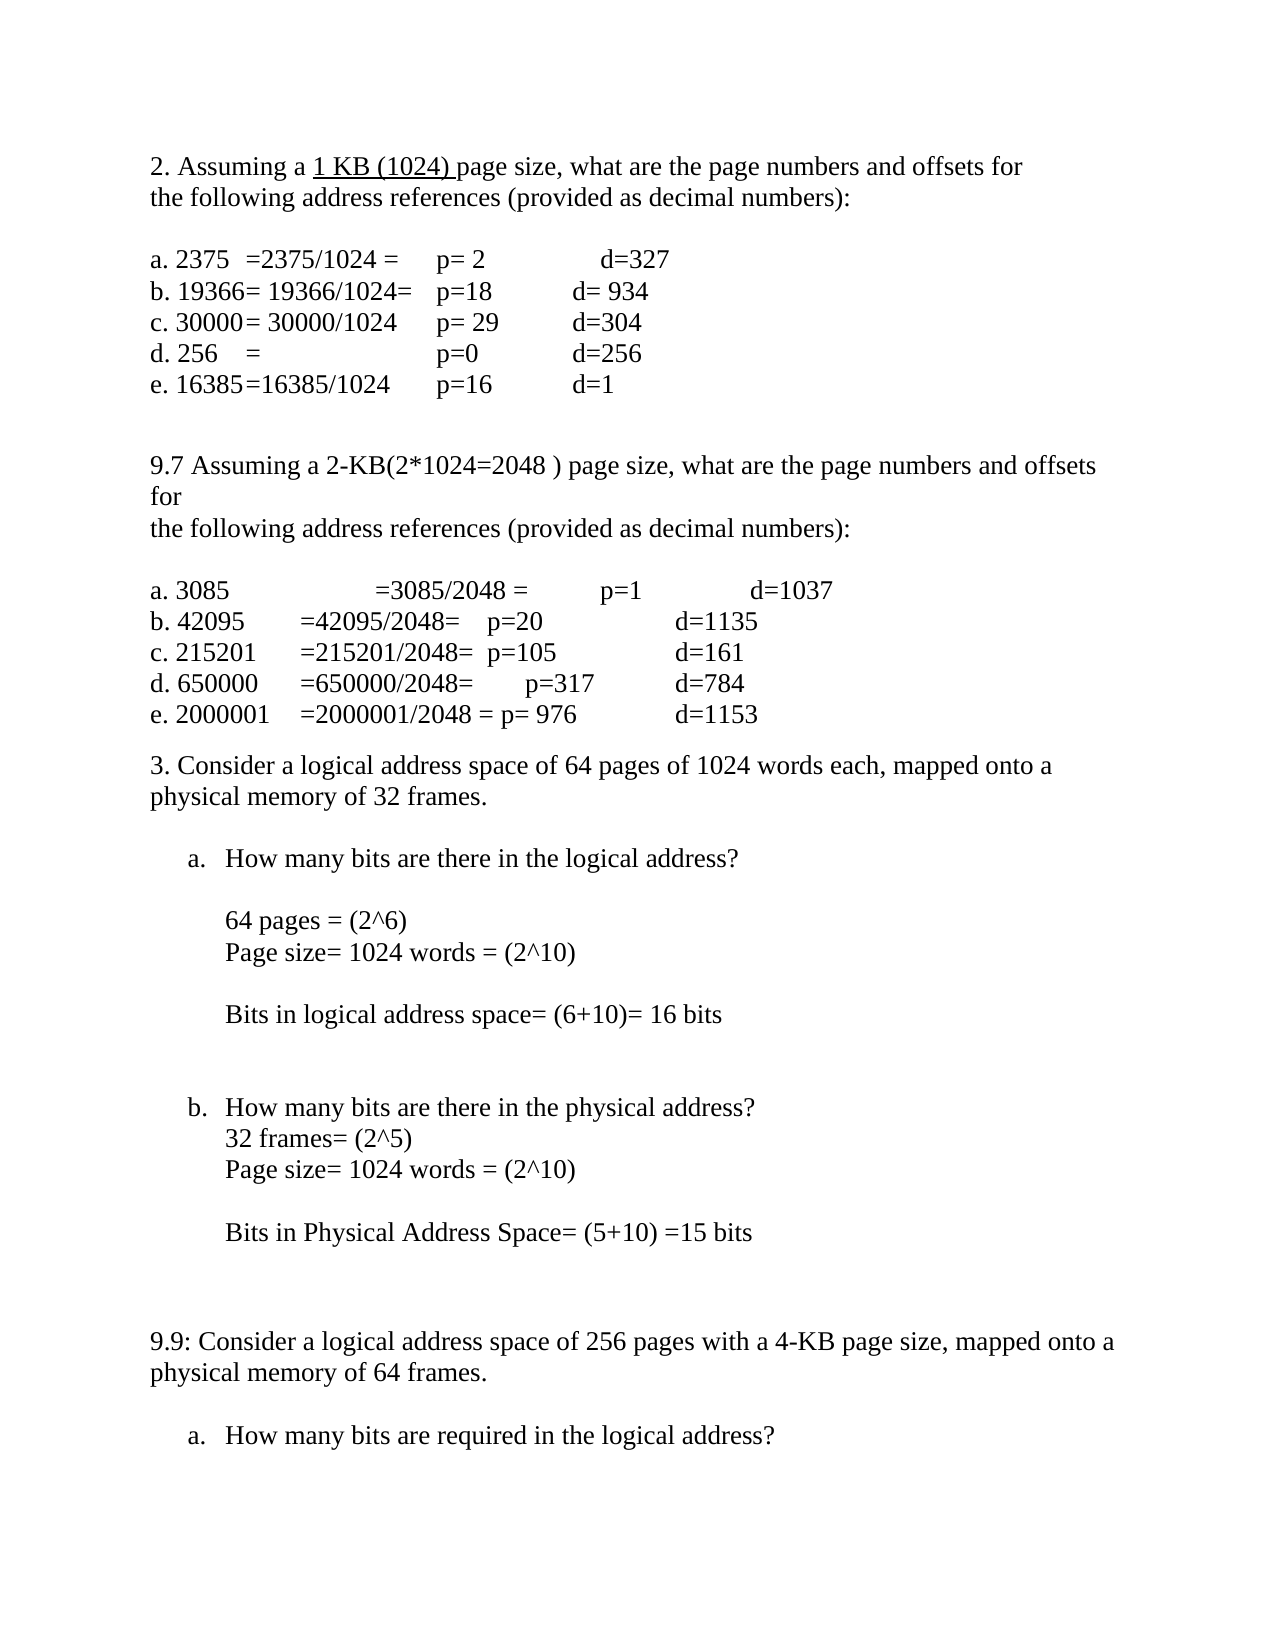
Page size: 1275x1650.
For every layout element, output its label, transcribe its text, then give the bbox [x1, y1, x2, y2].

text e. 16385 =16385/1024 p=16 d=1 [150, 368, 1125, 399]
text a. 2375 =2375/1024 = p= 2 d=327 [150, 243, 1125, 274]
text 9.9: Consider a logical address space of 256 pages with a 4-KB page size, mapped onto a physical memory of 64 frames. [150, 1325, 1125, 1388]
list How many bits are there in the physical address? [187, 1091, 1125, 1122]
text Page size= 1024 words = (2^10) [225, 1154, 1125, 1185]
text Bits in Physical Address Space= (5+10) =15 bits [225, 1216, 1125, 1247]
text Bits in logical address space= (6+10)= 16 bits [225, 998, 1125, 1029]
text c. 30000 = 30000/1024 p= 29 d=304 [150, 306, 1125, 337]
text d. 256 = p=0 d=256 [150, 337, 1125, 368]
text d. 650000 =650000/2048= p=317 d=784 [150, 667, 1125, 698]
text the following address references (provided as decimal numbers): [150, 181, 1125, 212]
list How many bits are there in the logical address? [187, 842, 1125, 873]
text e. 2000001 =2000001/2048 = p= 976 d=1153 [150, 698, 1125, 730]
text Page size= 1024 words = (2^10) [225, 936, 1125, 967]
text c. 215201 =215201/2048= p=105 d=161 [150, 636, 1125, 667]
text the following address references (provided as decimal numbers): [150, 512, 1125, 543]
text 3. Consider a logical address space of 64 pages of 1024 words each, mapped onto a physical memory of 32 frames. [150, 749, 1125, 811]
text 9.7 Assuming a 2-KB(2*1024=2048 ) page size, what are the page numbers and offsets for [150, 449, 1125, 512]
text 32 frames= (2^5) [225, 1122, 1125, 1154]
text b. 19366 = 19366/1024= p=18 d= 934 [150, 274, 1125, 306]
text b. 42095 =42095/2048= p=20 d=1135 [150, 605, 1125, 636]
text a. 3085 =3085/2048 = p=1 d=1037 [150, 574, 1125, 605]
text 2. Assuming a 1 KB (1024) page size, what are the page numbers and offsets for [150, 150, 1125, 181]
text 64 pages = (2^6) [225, 904, 1125, 936]
list How many bits are required in the logical address? [187, 1419, 1125, 1450]
